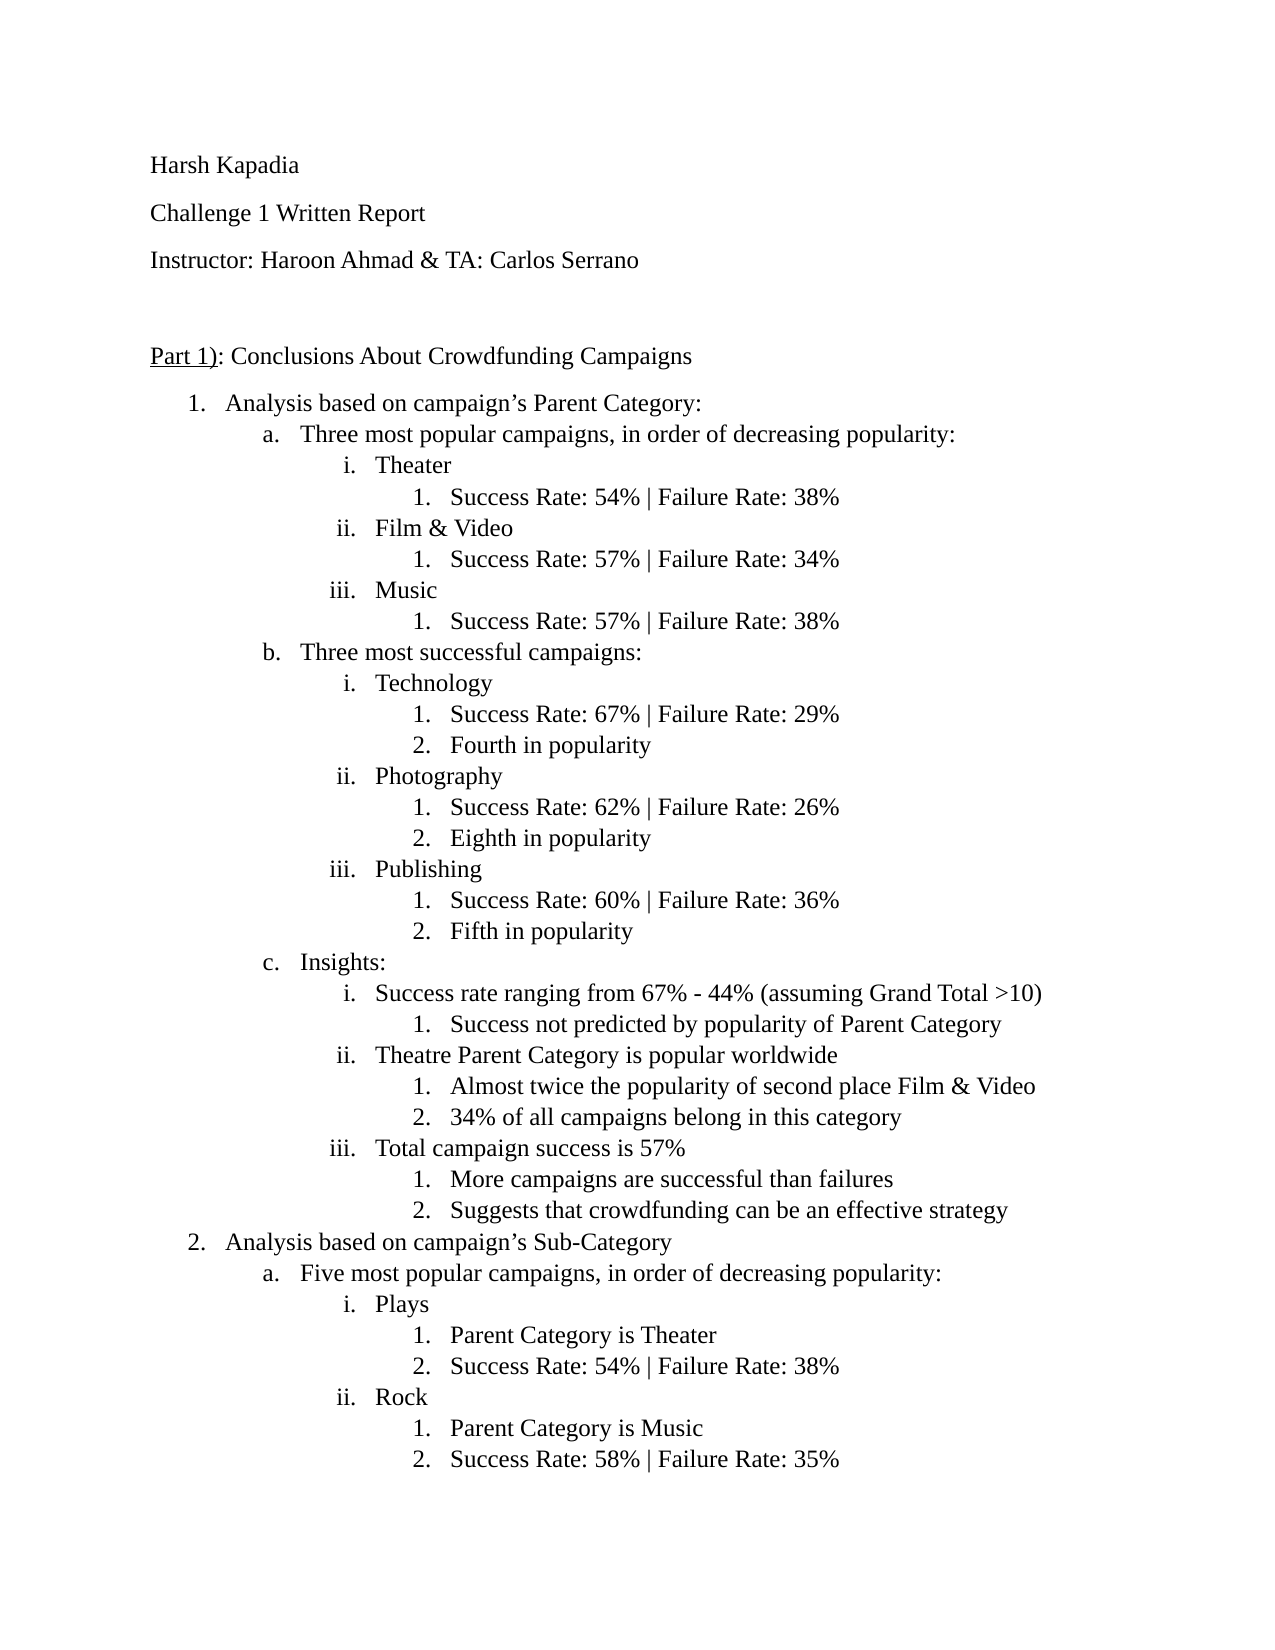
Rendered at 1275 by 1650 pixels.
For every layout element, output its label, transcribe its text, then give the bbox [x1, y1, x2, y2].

list Three most popular campaigns, in order of decreasing popularity: [262, 419, 1125, 448]
list Success Rate: 58% | Failure Rate: 35% [412, 1444, 1125, 1473]
text Part 1): Conclusions About Crowdfunding Campaigns [150, 341, 1125, 369]
list 34% of all campaigns belong in this category [412, 1102, 1125, 1131]
list Almost twice the popularity of second place Film & Video [412, 1071, 1125, 1100]
list Parent Category is Music [412, 1413, 1125, 1442]
text Harsh Kapadia [150, 150, 1125, 179]
list Parent Category is Theater [412, 1320, 1125, 1348]
list Technology [356, 668, 1125, 697]
list Success Rate: 57% | Failure Rate: 38% [412, 606, 1125, 634]
text Challenge 1 Written Report [150, 198, 1125, 226]
list Total campaign success is 57% [356, 1133, 1125, 1162]
list Success Rate: 57% | Failure Rate: 34% [412, 544, 1125, 572]
list More campaigns are successful than failures [412, 1164, 1125, 1193]
list Rock [356, 1382, 1125, 1411]
list Success Rate: 62% | Failure Rate: 26% [412, 792, 1125, 821]
list Eighth in popularity [412, 823, 1125, 852]
list Publishing [356, 854, 1125, 883]
list Plays [356, 1289, 1125, 1317]
list Analysis based on campaign’s Parent Category: [187, 388, 1125, 417]
list Success Rate: 54% | Failure Rate: 38% [412, 482, 1125, 510]
list Success Rate: 67% | Failure Rate: 29% [412, 699, 1125, 728]
list Success Rate: 54% | Failure Rate: 38% [412, 1351, 1125, 1379]
list Film & Video [356, 513, 1125, 541]
list Fourth in popularity [412, 730, 1125, 759]
list Five most popular campaigns, in order of decreasing popularity: [262, 1258, 1125, 1286]
list Three most successful campaigns: [262, 637, 1125, 666]
list Insights: [262, 947, 1125, 976]
text Instructor: Haroon Ahmad & TA: Carlos Serrano [150, 245, 1125, 274]
list Analysis based on campaign’s Sub-Category [187, 1227, 1125, 1255]
list Success Rate: 60% | Failure Rate: 36% [412, 885, 1125, 914]
list Music [356, 575, 1125, 603]
list Theater [356, 451, 1125, 479]
list Photography [356, 761, 1125, 790]
list Success rate ranging from 67% - 44% (assuming Grand Total >10) [356, 978, 1125, 1007]
list Theatre Parent Category is popular worldwide [356, 1040, 1125, 1069]
list Suggests that crowdfunding can be an effective strategy [412, 1196, 1125, 1224]
list Fifth in popularity [412, 916, 1125, 945]
list Success not predicted by popularity of Parent Category [412, 1009, 1125, 1038]
